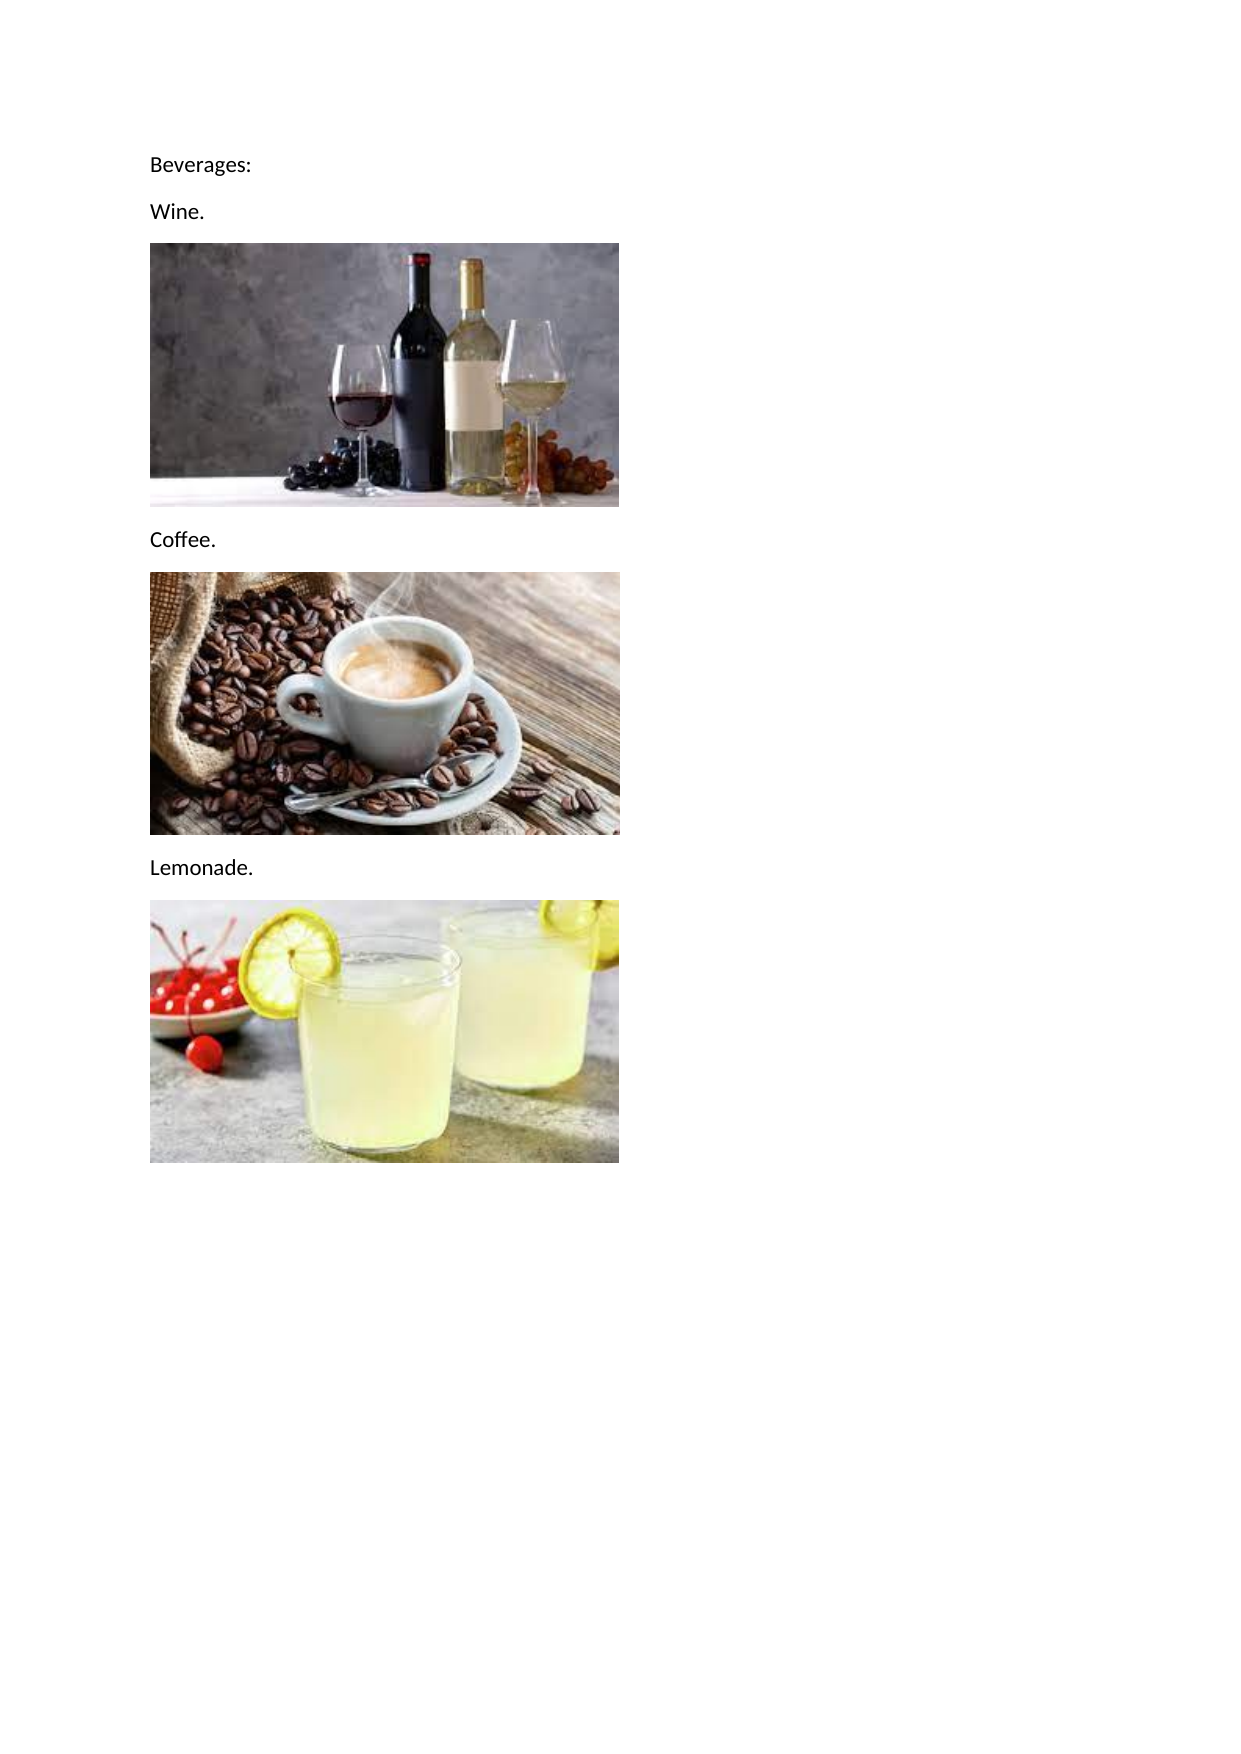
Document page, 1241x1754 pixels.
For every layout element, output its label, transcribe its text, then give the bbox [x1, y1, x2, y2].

picture [150, 572, 620, 835]
text Wine. [150, 197, 1090, 225]
picture [150, 243, 619, 507]
text Beverages: [150, 150, 1090, 178]
text Lemonade. [150, 853, 1090, 881]
picture [150, 900, 619, 1163]
text Coffee. [150, 525, 1090, 553]
